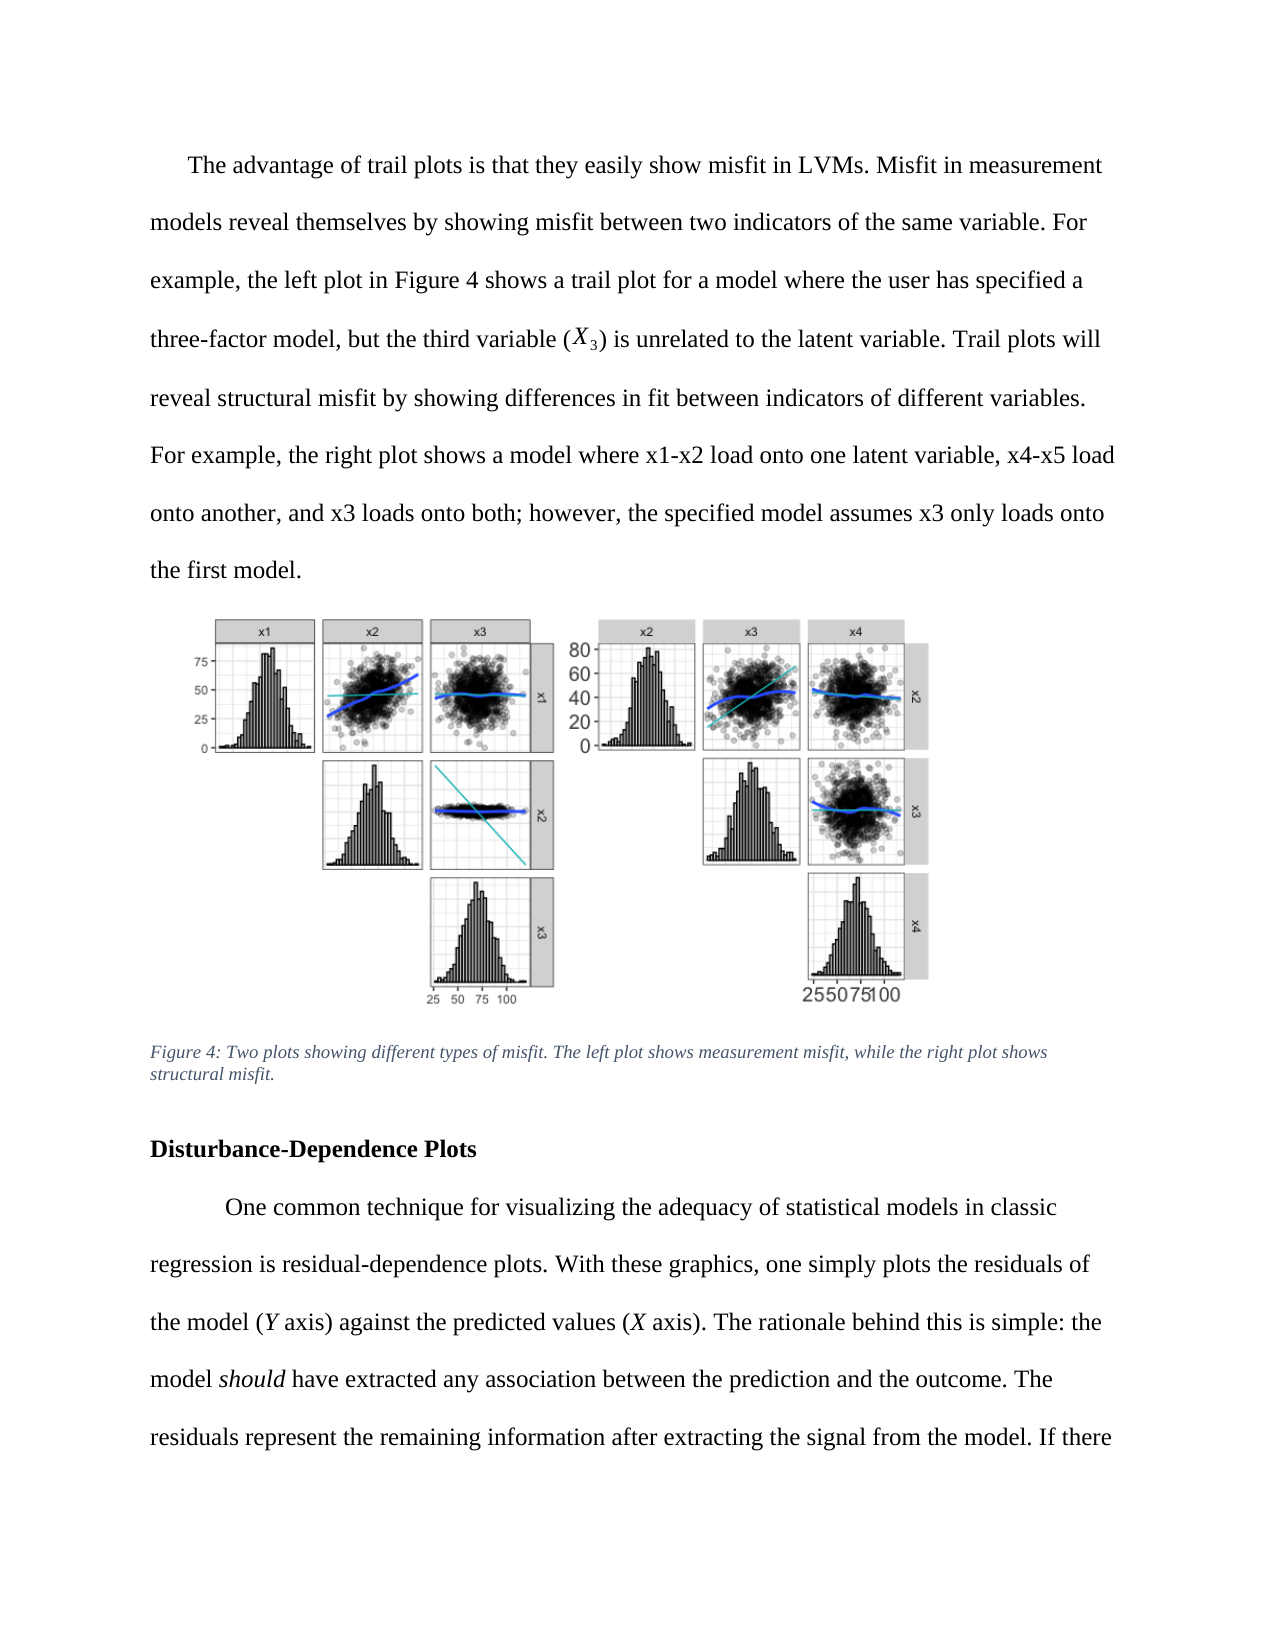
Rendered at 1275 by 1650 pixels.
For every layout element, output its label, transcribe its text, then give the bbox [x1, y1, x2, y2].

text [150, 1192, 1125, 1450]
text Disturbance-Dependence Plots [150, 1134, 1125, 1163]
picture [187, 612, 936, 1013]
text The advantage of trail plots is that they easily show misfit in LVMs. Misfit in measurement models reveal themselves by showing misfit between two indicators of the same variable. For example, the left plot in Figure 4 shows a trail plot for a model where the user has specified a three-factor model, but the third variable () is unrelated to the latent variable. Trail plots will reveal structural misfit by showing differences in fit between indicators of different variables. For example, the right plot shows a model where x1-x2 load onto one latent variable, x4-x5 load onto another, and x3 loads onto both; however, the specified model assumes x3 only loads onto the first model. [150, 150, 1125, 584]
text Figure 4: Two plots showing different types of misfit. The left plot shows measurement misfit, while the right plot shows structural misfit. [150, 1041, 1125, 1084]
